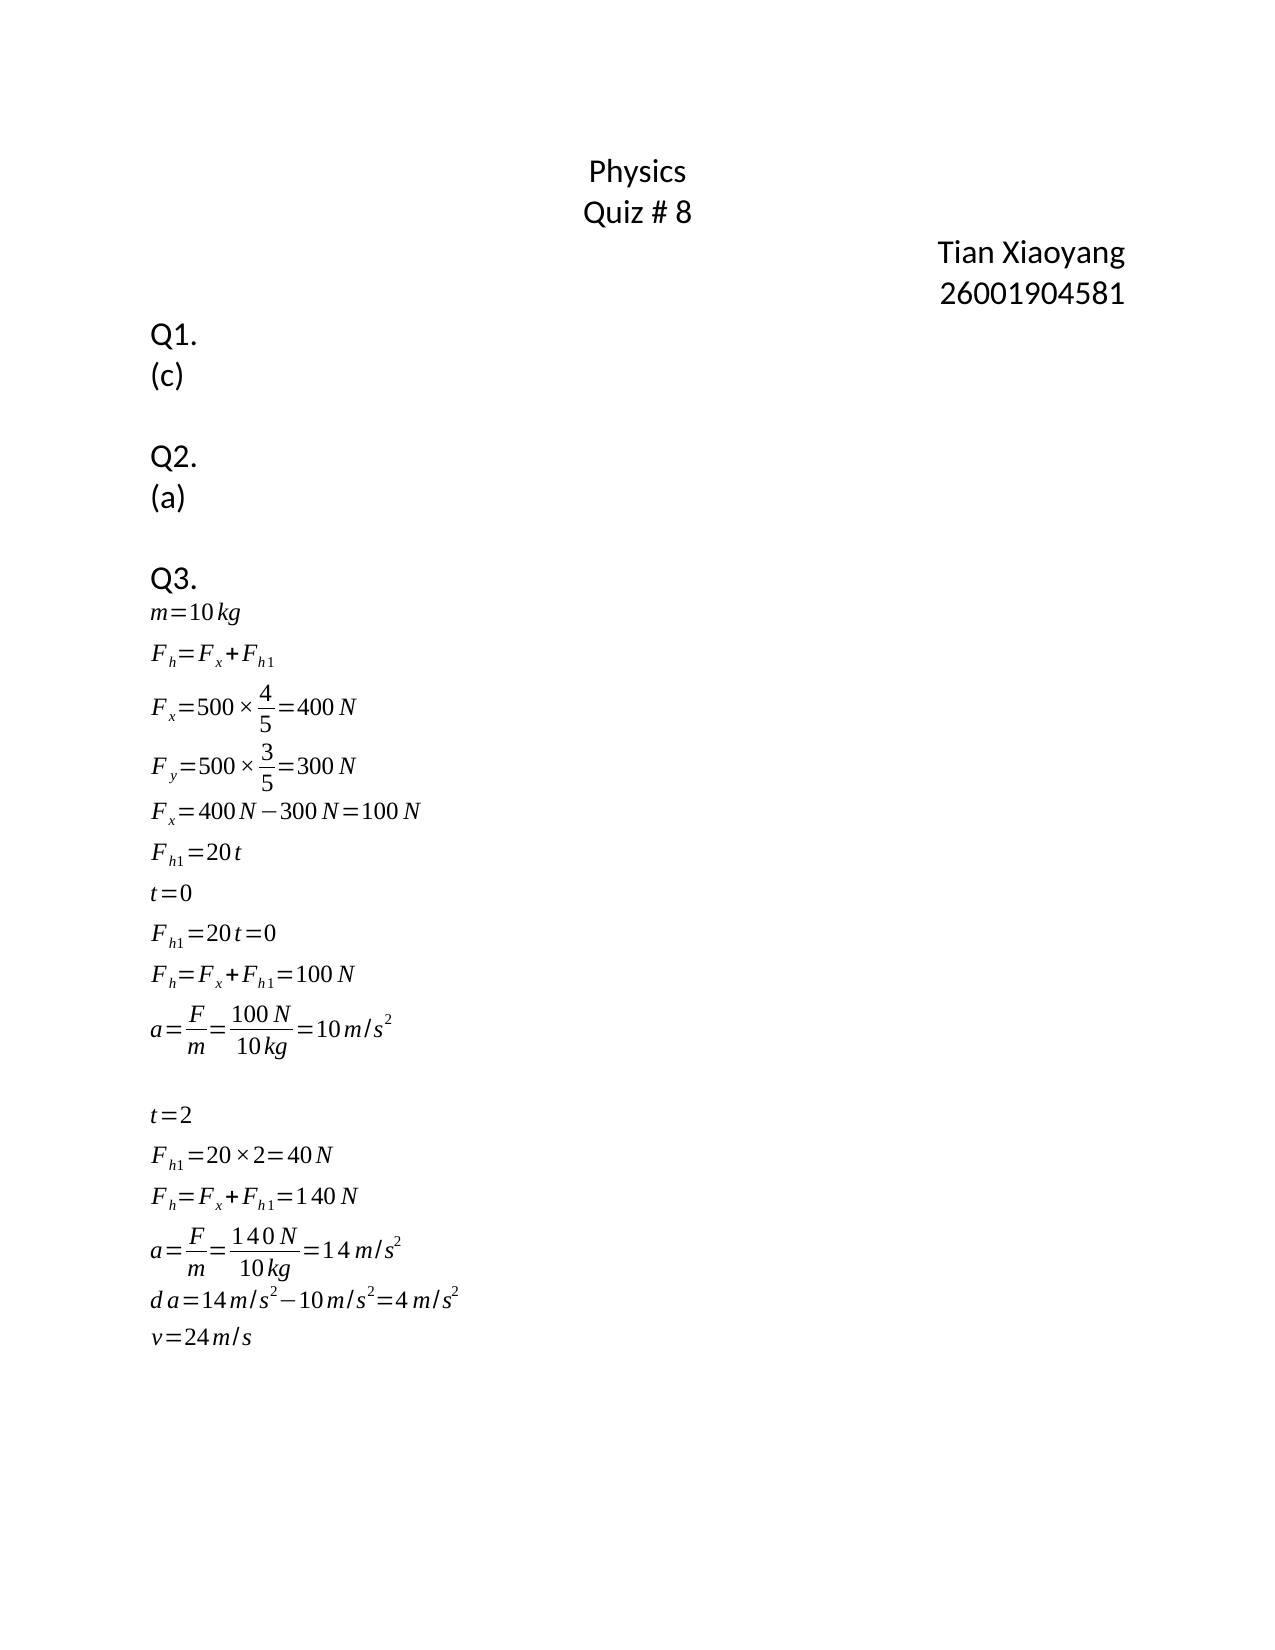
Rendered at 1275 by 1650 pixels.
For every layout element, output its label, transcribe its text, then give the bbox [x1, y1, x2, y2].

text (c) [150, 354, 1125, 394]
text Q2. [150, 435, 1125, 476]
text Physics [150, 150, 1125, 191]
text Q1. [150, 313, 1125, 354]
text Quiz # 8 [150, 191, 1125, 231]
text 26001904581 [150, 272, 1125, 313]
text (a) [150, 476, 1125, 517]
text Q3. [150, 557, 1125, 598]
text Tian Xiaoyang [150, 231, 1125, 272]
